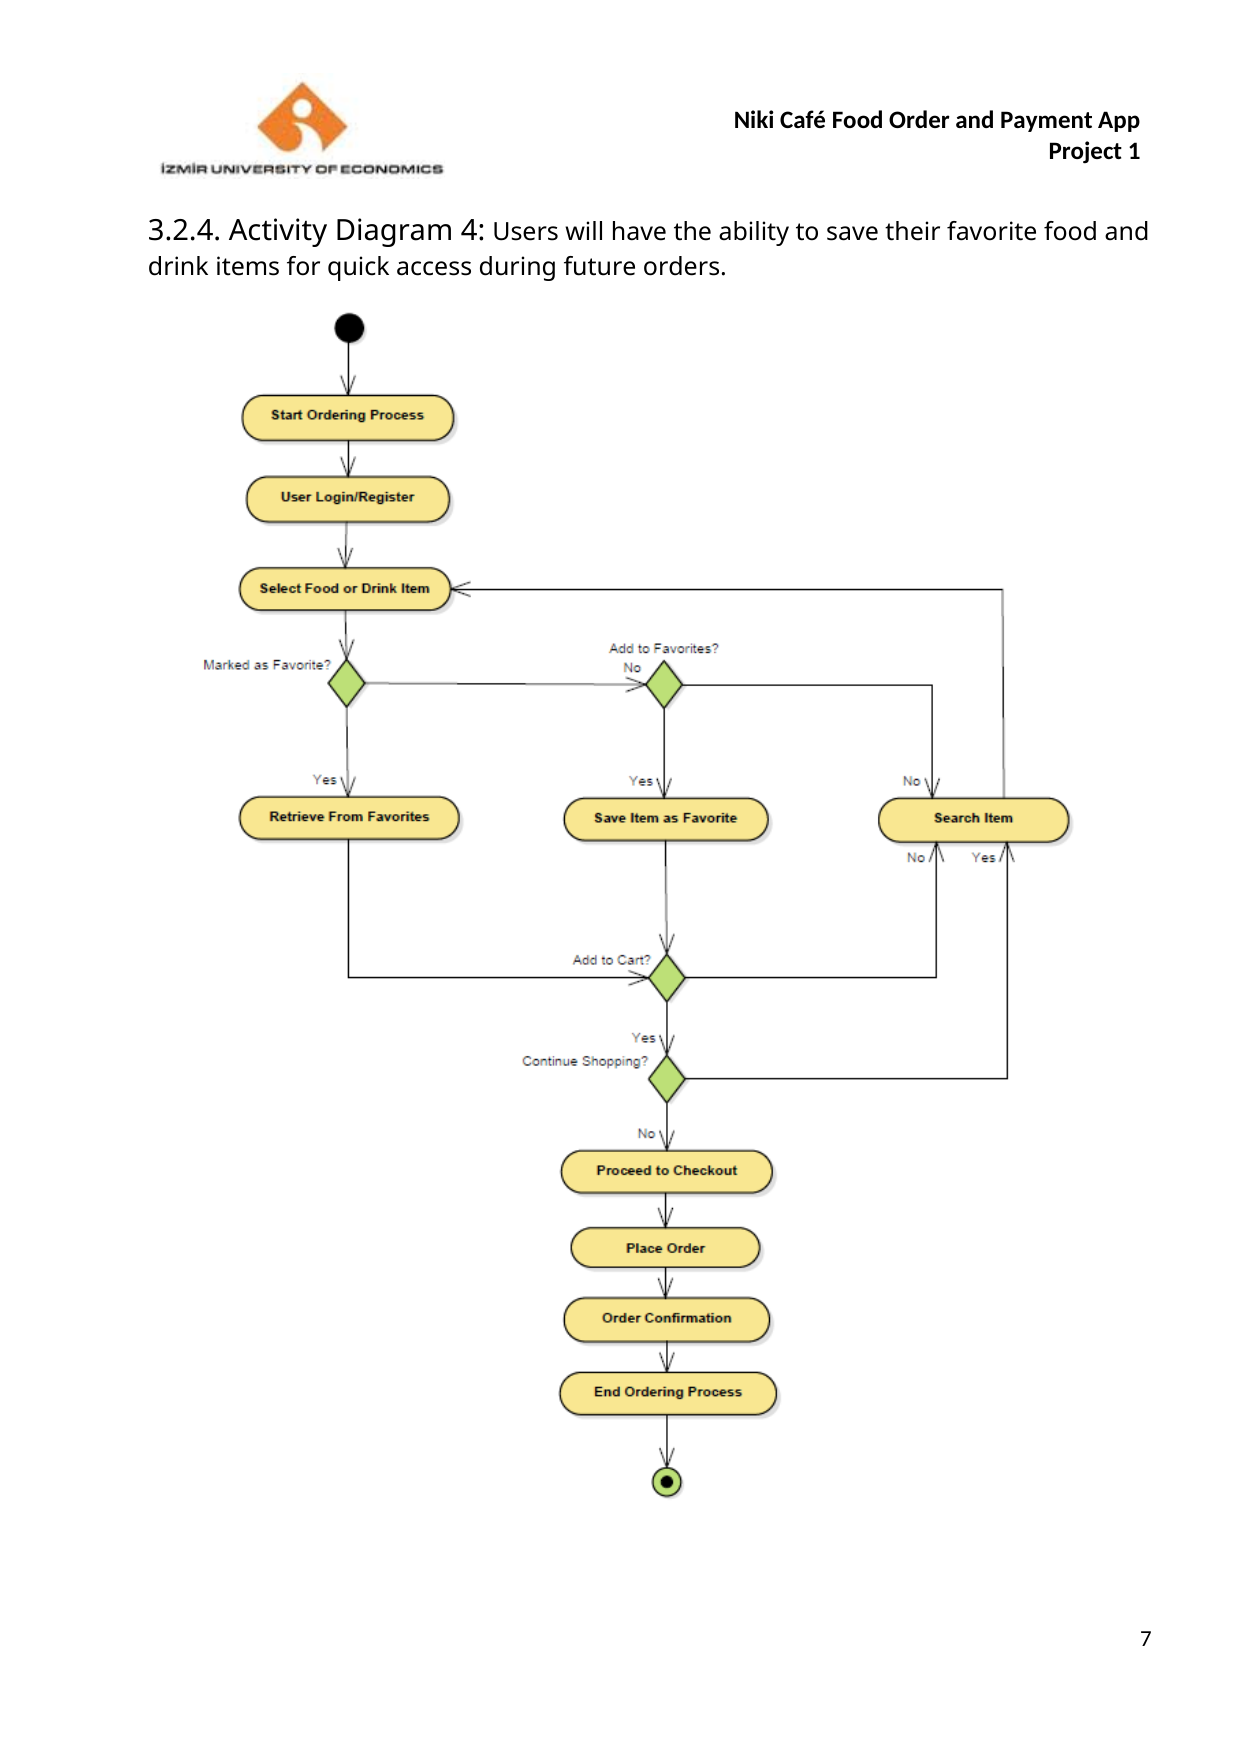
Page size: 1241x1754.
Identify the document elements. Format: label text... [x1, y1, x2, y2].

picture [158, 73, 446, 179]
text 3.2.4. Activity Diagram 4: Users will have the ability to save their favorite food and drink items for quick access during future orders. [148, 209, 1152, 283]
picture [147, 283, 1190, 1514]
